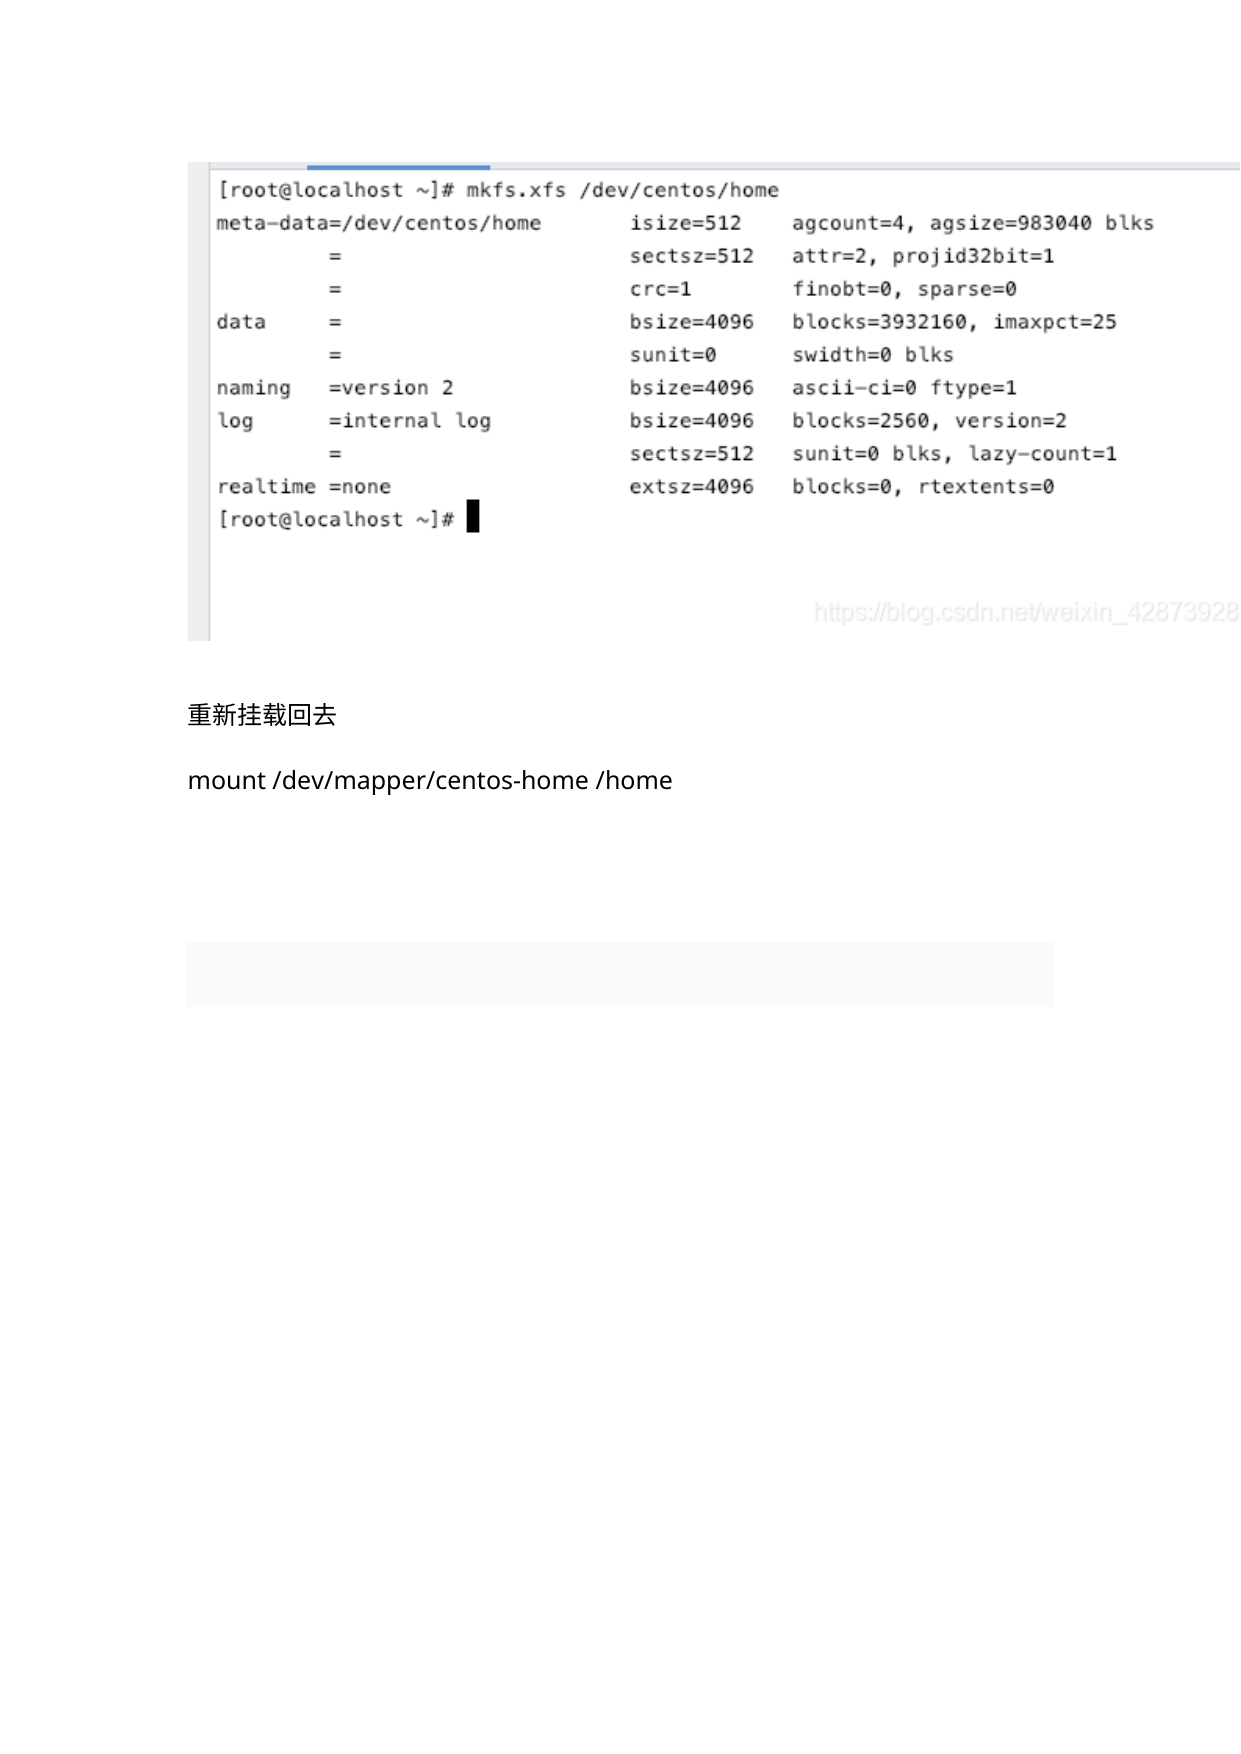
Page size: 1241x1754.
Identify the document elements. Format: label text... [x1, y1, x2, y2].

picture [187, 162, 1241, 641]
text 重新挂载回去 [187, 682, 1053, 747]
text mount /dev/mapper/centos-home /home [187, 747, 1053, 812]
